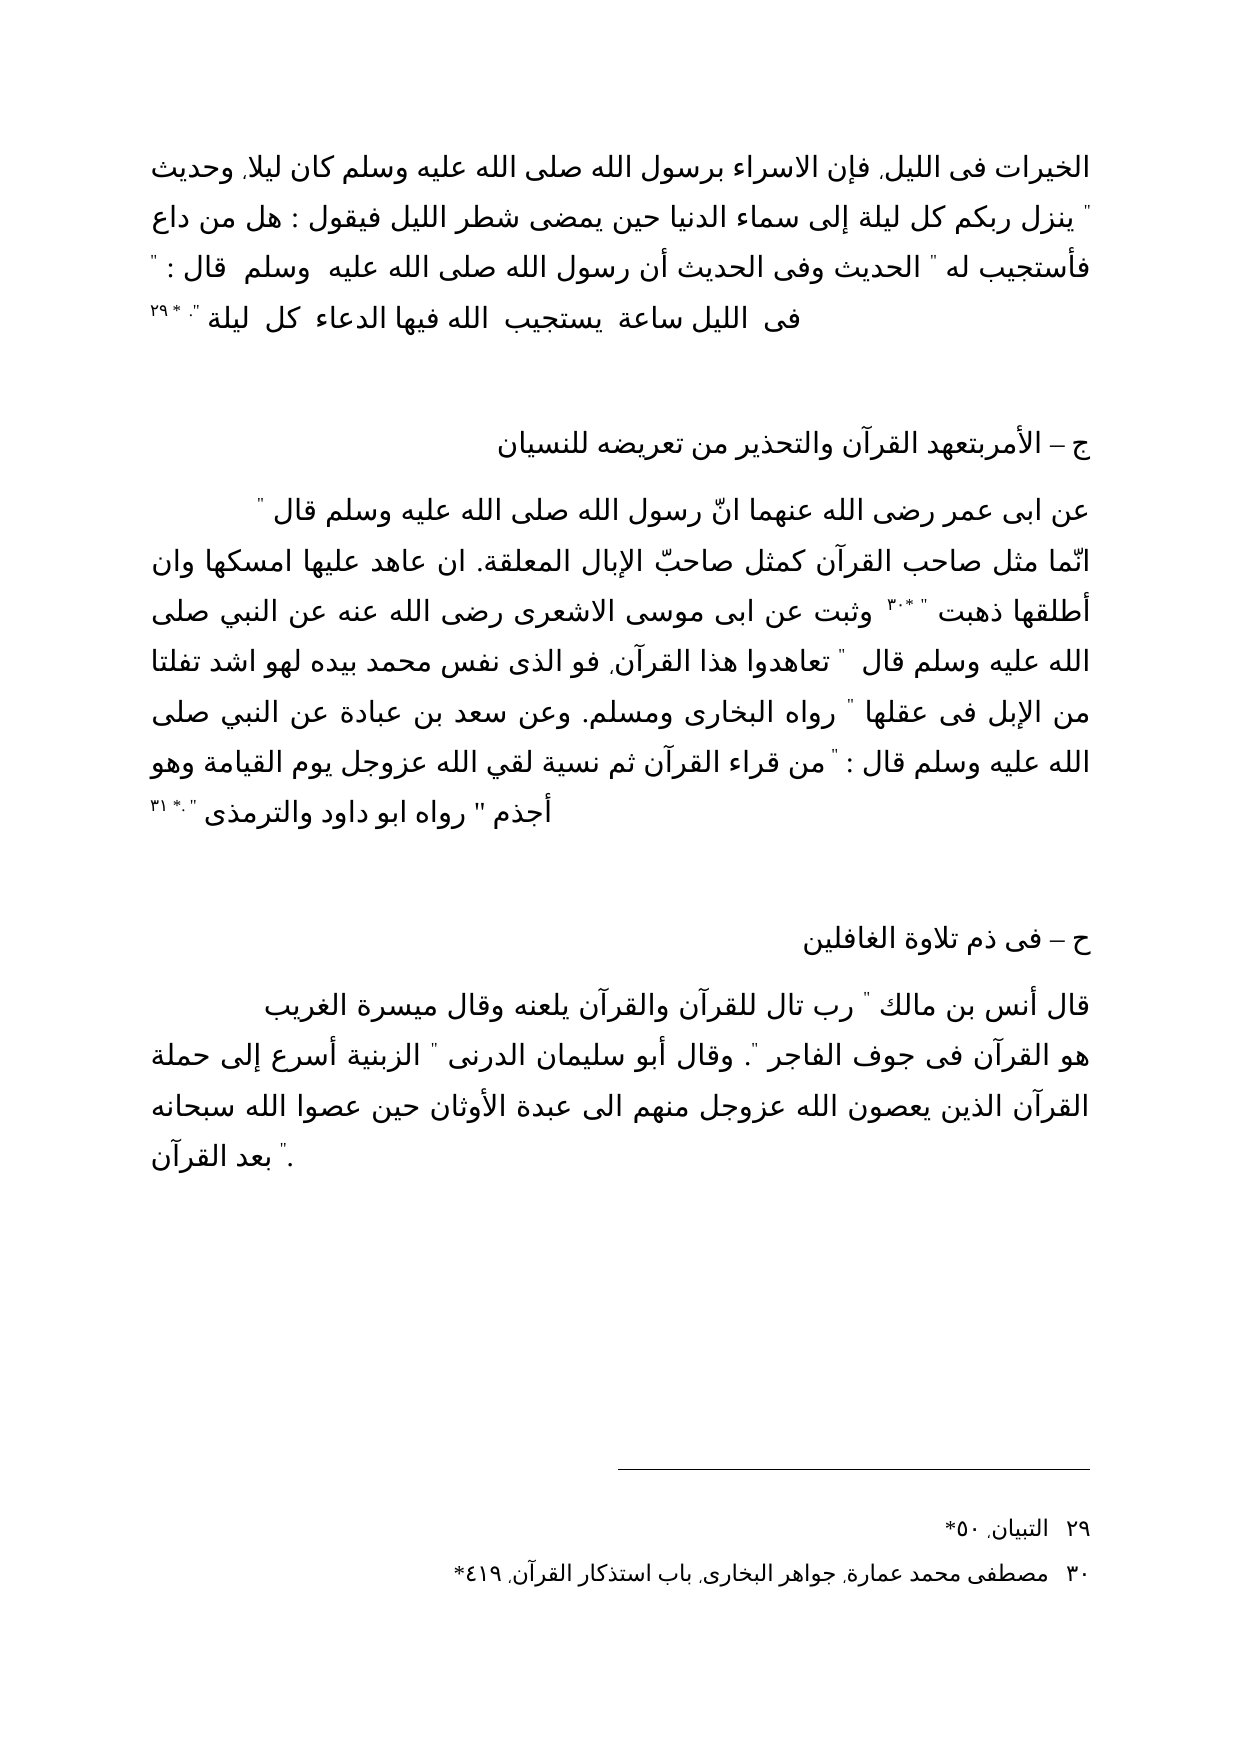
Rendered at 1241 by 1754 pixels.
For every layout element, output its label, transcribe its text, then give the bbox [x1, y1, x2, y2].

text *٢٩ التبيان، ٥٠ [150, 1515, 1090, 1541]
text ج – الأمربتعهد القرآن والتحذير من تعريضه للنسيان [150, 427, 1090, 460]
text قال أنس بن مالك " رب تال للقرآن والقرآن يلعنه وقال ميسرة الغريب هو القرآن فى جوف الفاجر ". وقال أبو سليمان الدرنى " الزبنية أسرع إلى حملة القرآن الذين يعصون الله عزوجل منهم الى عبدة الأوثان حين عصوا الله سبحانه بعد القرآن ". [150, 988, 1090, 1172]
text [150, 150, 1090, 334]
text ح – فى ذم تلاوة الغافلين [150, 921, 1090, 954]
text *٣٠ مصطفى محمد عمارة، جواهر البخارى، باب استذكار القرآن، ٤١٩ [150, 1560, 1090, 1587]
text عن ابى عمر رضى الله عنهما انّ رسول الله صلى الله عليه وسلم قال " انّما مثل صاحب القرآن كمثل صاحبّ الإبال المعلقة. ان عاهد عليها امسكها وان أطلقها ذهبت " *٣٠ وثبت عن ابى موسى الاشعرى رضى الله عنه عن النبي صلى الله عليه وسلم قال " تعاهدوا هذا القرآن، فو الذى نفس محمد بيده لهو اشد تفلتا من الإبل فى عقلها " رواه البخارى ومسلم. وعن سعد بن عبادة عن النبي صلى الله عليه وسلم قال : " من قراء القرآن ثم نسية لقي الله عزوجل يوم القيامة وهو أجذم " رواه ابو داود والترمذى " .* ٣١ [150, 493, 1090, 829]
